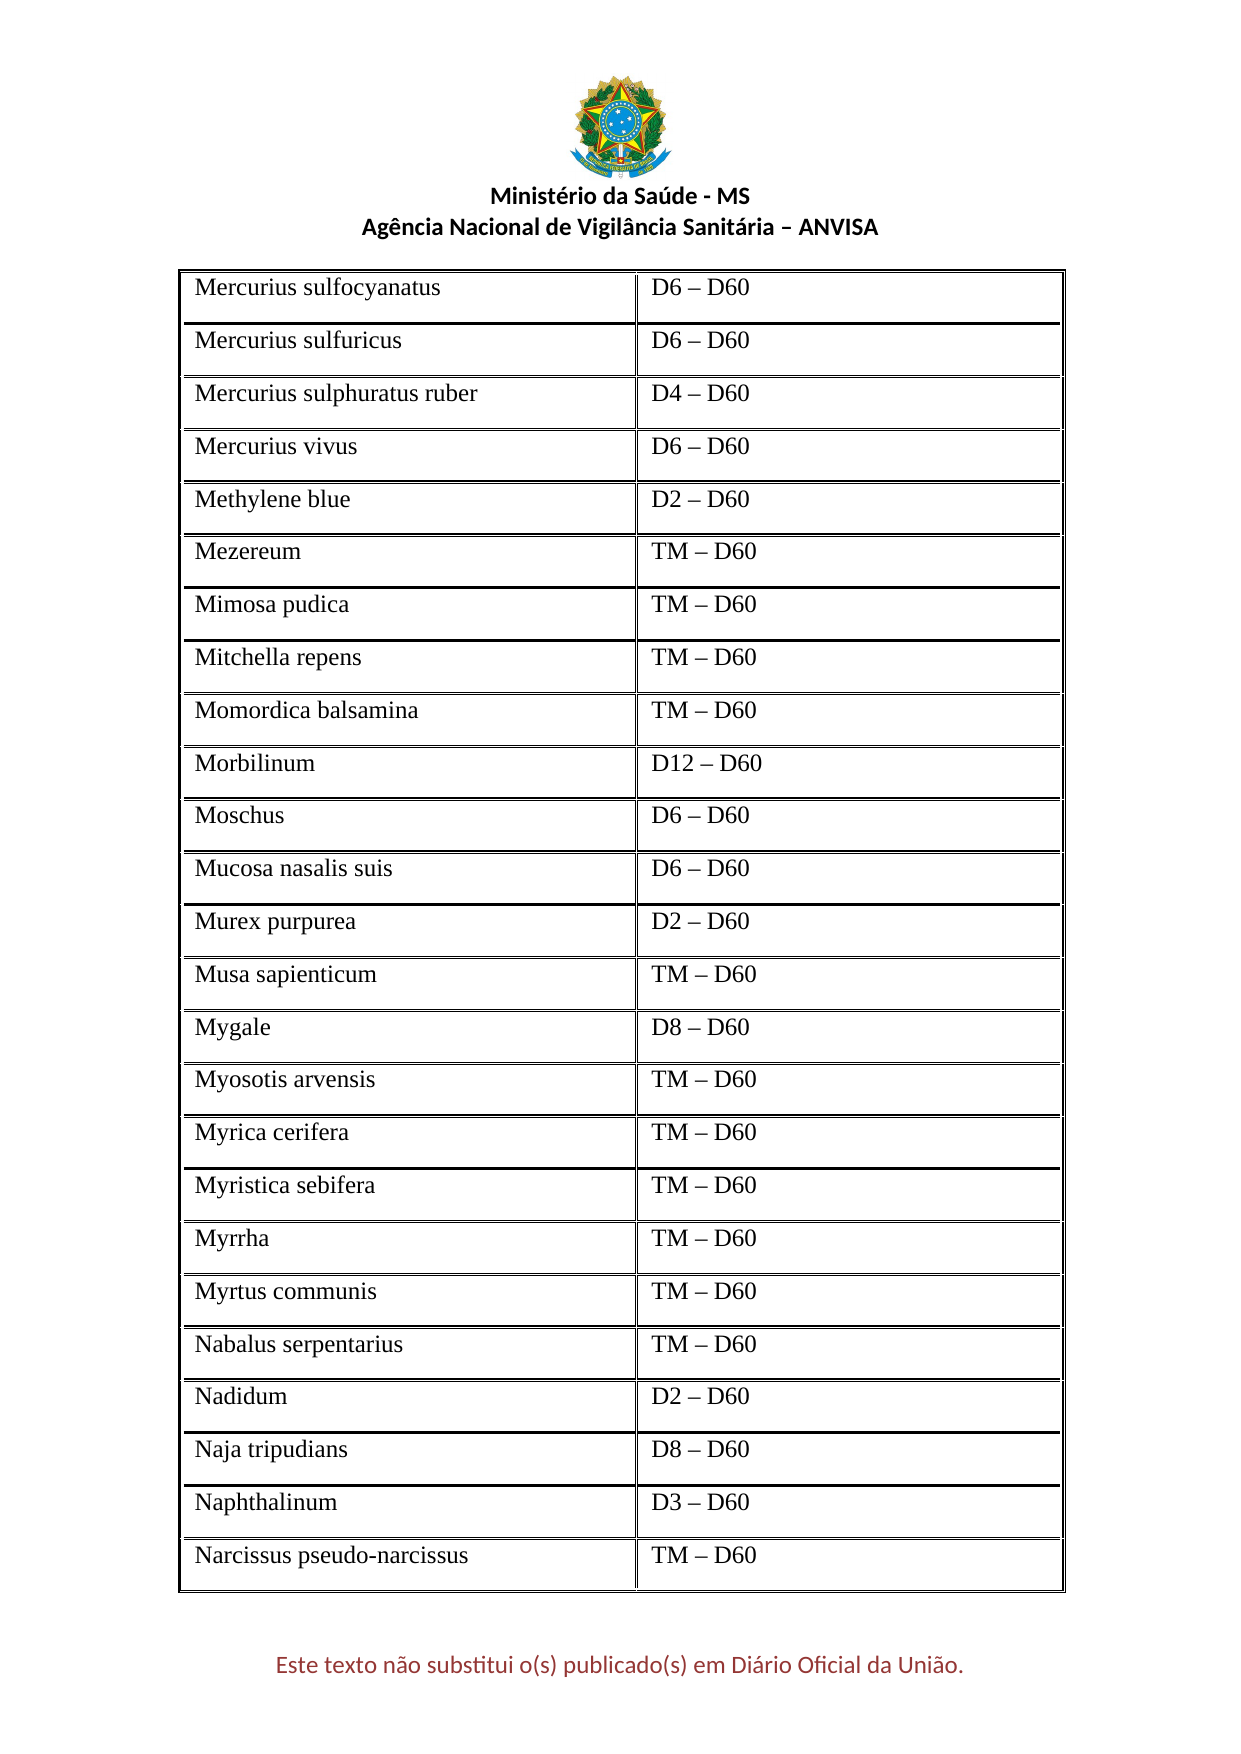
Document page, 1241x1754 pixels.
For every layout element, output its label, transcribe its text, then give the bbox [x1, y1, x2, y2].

table_cell Narcissus pseudo-narcissus [180, 1537, 636, 1589]
table_cell Mercurius sulfocyanatus [181, 273, 636, 322]
table_cell D8 – D60 [638, 1009, 1063, 1061]
table_cell Mimosa pudica [181, 586, 635, 639]
table_cell TM – D60 [636, 1220, 1064, 1273]
table_cell TM – D60 [636, 692, 1064, 744]
table_cell TM – D60 [638, 1061, 1063, 1114]
table_cell Methylene blue [181, 480, 635, 533]
table_cell Mucosa nasalis suis [181, 850, 635, 903]
table_cell D2 – D60 [638, 480, 1063, 533]
table_cell D4 – D60 [636, 375, 1064, 428]
table_cell Mercurius vivus [180, 428, 636, 480]
table_cell TM – D60 [638, 586, 1062, 639]
table_cell Naja tripudians [181, 1431, 635, 1484]
table_cell D6 – D60 [636, 428, 1064, 480]
table_cell Murex purpurea [180, 903, 635, 956]
table_cell TM – D60 [638, 639, 1062, 692]
table_cell TM – D60 [636, 956, 1064, 1008]
table_cell Momordica balsamina [180, 692, 636, 744]
table_cell Myrica cerifera [181, 1114, 635, 1167]
table_cell TM – D60 [638, 1167, 1062, 1220]
table_cell TM – D60 [636, 1273, 1064, 1325]
picture [566, 73, 674, 181]
table_cell Musa sapienticum [180, 956, 636, 1008]
table_cell Naphthalinum [181, 1484, 635, 1537]
table_cell Mercurius sulphuratus ruber [180, 375, 636, 428]
table_cell Mezereum [181, 533, 635, 586]
table_cell TM – D60 [638, 1325, 1063, 1378]
table_cell TM – D60 [638, 533, 1063, 586]
table_cell Mygale [181, 1009, 635, 1061]
table_cell D6 – D60 [638, 850, 1063, 903]
table_cell D3 – D60 [638, 1484, 1062, 1537]
table_cell Nabalus serpentarius [181, 1325, 635, 1378]
table_cell D6 – D60 [638, 322, 1062, 375]
table_cell D12 – D60 [638, 745, 1063, 797]
table_cell TM – D60 [638, 1114, 1063, 1167]
table_cell Morbilinum [181, 745, 635, 797]
table_cell TM – D60 [636, 1537, 1064, 1589]
table_cell D2 – D60 [638, 1378, 1063, 1431]
table_cell D2 – D60 [638, 903, 1064, 956]
table_cell D6 – D60 [638, 797, 1063, 850]
table_cell Myrtus communis [180, 1273, 636, 1325]
table_cell Myosotis arvensis [181, 1061, 635, 1114]
table_cell Myrrha [180, 1220, 636, 1273]
table_cell D6 – D60 [636, 273, 1062, 322]
table_cell Myristica sebifera [181, 1167, 635, 1220]
table_cell Nadidum [181, 1378, 635, 1431]
table_cell Moschus [181, 797, 635, 850]
table_cell Mercurius sulfuricus [181, 322, 635, 375]
table_cell D8 – D60 [638, 1431, 1062, 1484]
table_cell Mitchella repens [181, 639, 635, 692]
